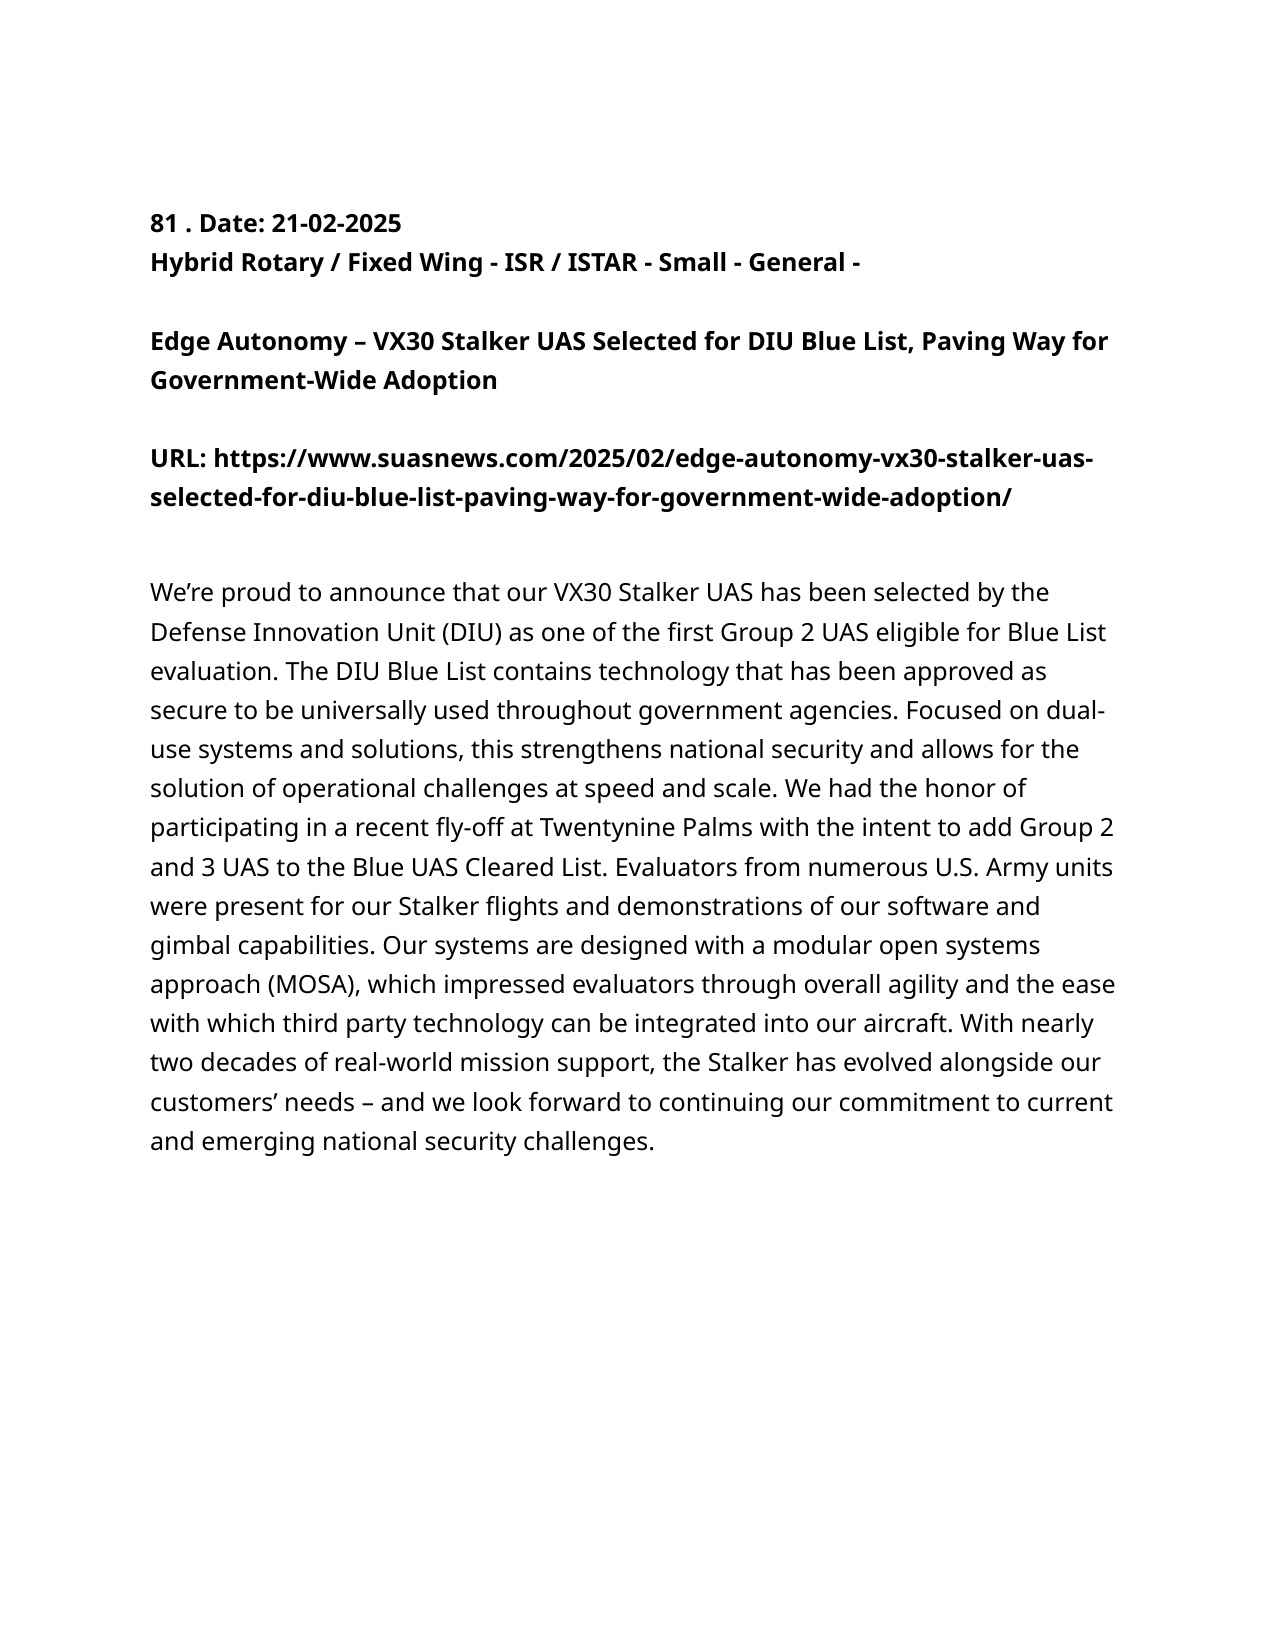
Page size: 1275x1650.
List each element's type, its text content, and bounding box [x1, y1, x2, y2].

text We’re proud to announce that our VX30 Stalker UAS has been selected by the Defense Innovation Unit (DIU) as one of the first Group 2 UAS eligible for Blue List evaluation. The DIU Blue List contains technology that has been approved as secure to be universally used throughout government agencies. Focused on dual-use systems and solutions, this strengthens national security and allows for the solution of operational challenges at speed and scale. We had the honor of participating in a recent fly-off at Twentynine Palms with the intent to add Group 2 and 3 UAS to the Blue UAS Cleared List. Evaluators from numerous U.S. Army units were present for our Stalker flights and demonstrations of our software and gimbal capabilities. Our systems are designed with a modular open systems approach (MOSA), which impressed evaluators through overall agility and the ease with which third party technology can be integrated into our aircraft. With nearly two decades of real-world mission support, the Stalker has evolved alongside our customers’ needs – and we look forward to continuing our commitment to current and emerging national security challenges. [150, 575, 1125, 1197]
text 81 . Date: 21-02-2025 Hybrid Rotary / Fixed Wing - ISR / ISTAR - Small - General - Edge Autonomy – VX30 Stalker UAS Selected for DIU Blue List, Paving Way for Government-Wide Adoption URL: https://www.suasnews.com/2025/02/edge-autonomy-vx30-stalker-uas-selected-for-diu-blue-list-paving-way-for-government-wide-adoption/ [150, 206, 1125, 553]
